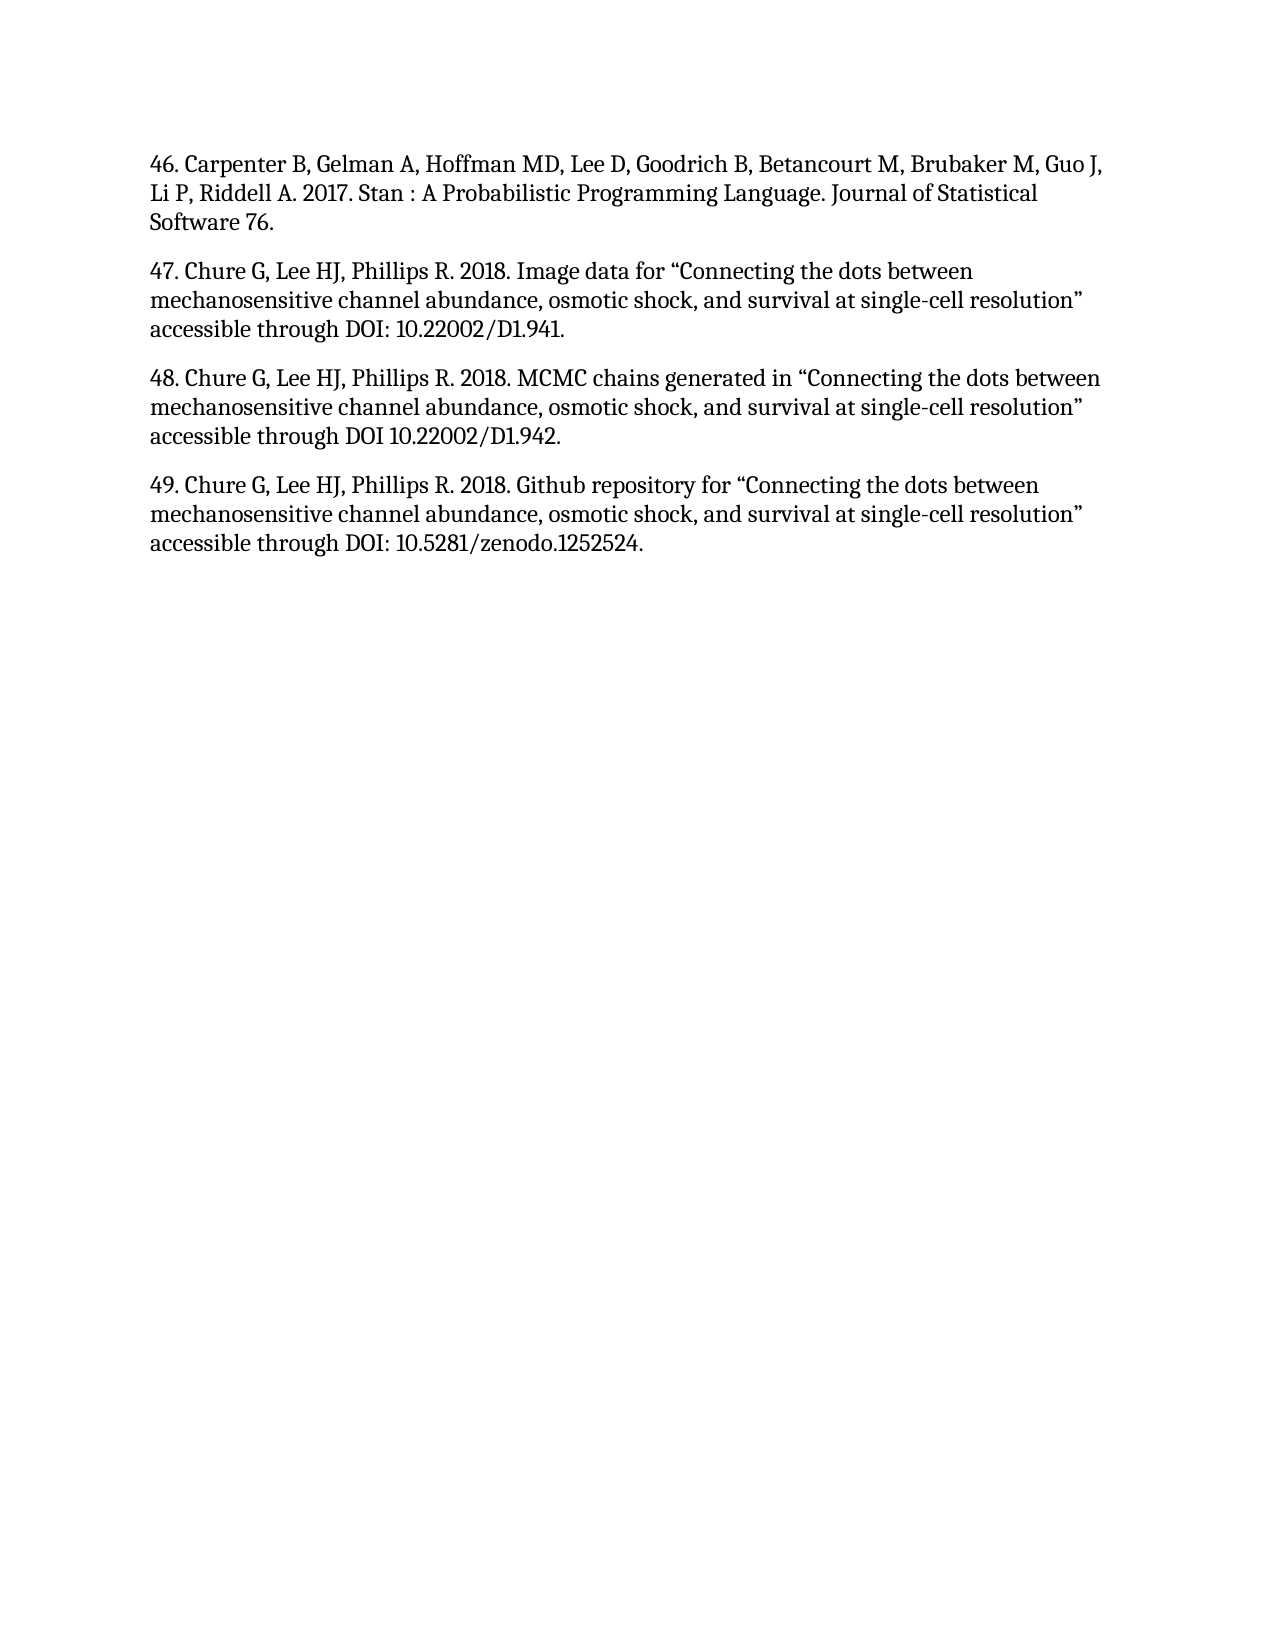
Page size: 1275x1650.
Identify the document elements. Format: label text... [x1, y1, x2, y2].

text 46. Carpenter B, Gelman A, Hoffman MD, Lee D, Goodrich B, Betancourt M, Brubaker M, Guo J, Li P, Riddell A. 2017. Stan : A Probabilistic Programming Language. Journal of Statistical Software 76. [150, 150, 1125, 236]
text 48. Chure G, Lee HJ, Phillips R. 2018. MCMC chains generated in “Connecting the dots between mechanosensitive channel abundance, osmotic shock, and survival at single-cell resolution” accessible through DOI 10.22002/D1.942. [150, 364, 1125, 450]
text 47. Chure G, Lee HJ, Phillips R. 2018. Image data for “Connecting the dots between mechanosensitive channel abundance, osmotic shock, and survival at single-cell resolution” accessible through DOI: 10.22002/D1.941. [150, 257, 1125, 343]
text 49. Chure G, Lee HJ, Phillips R. 2018. Github repository for “Connecting the dots between mechanosensitive channel abundance, osmotic shock, and survival at single-cell resolution” accessible through DOI: 10.5281/zenodo.1252524. [150, 471, 1125, 557]
